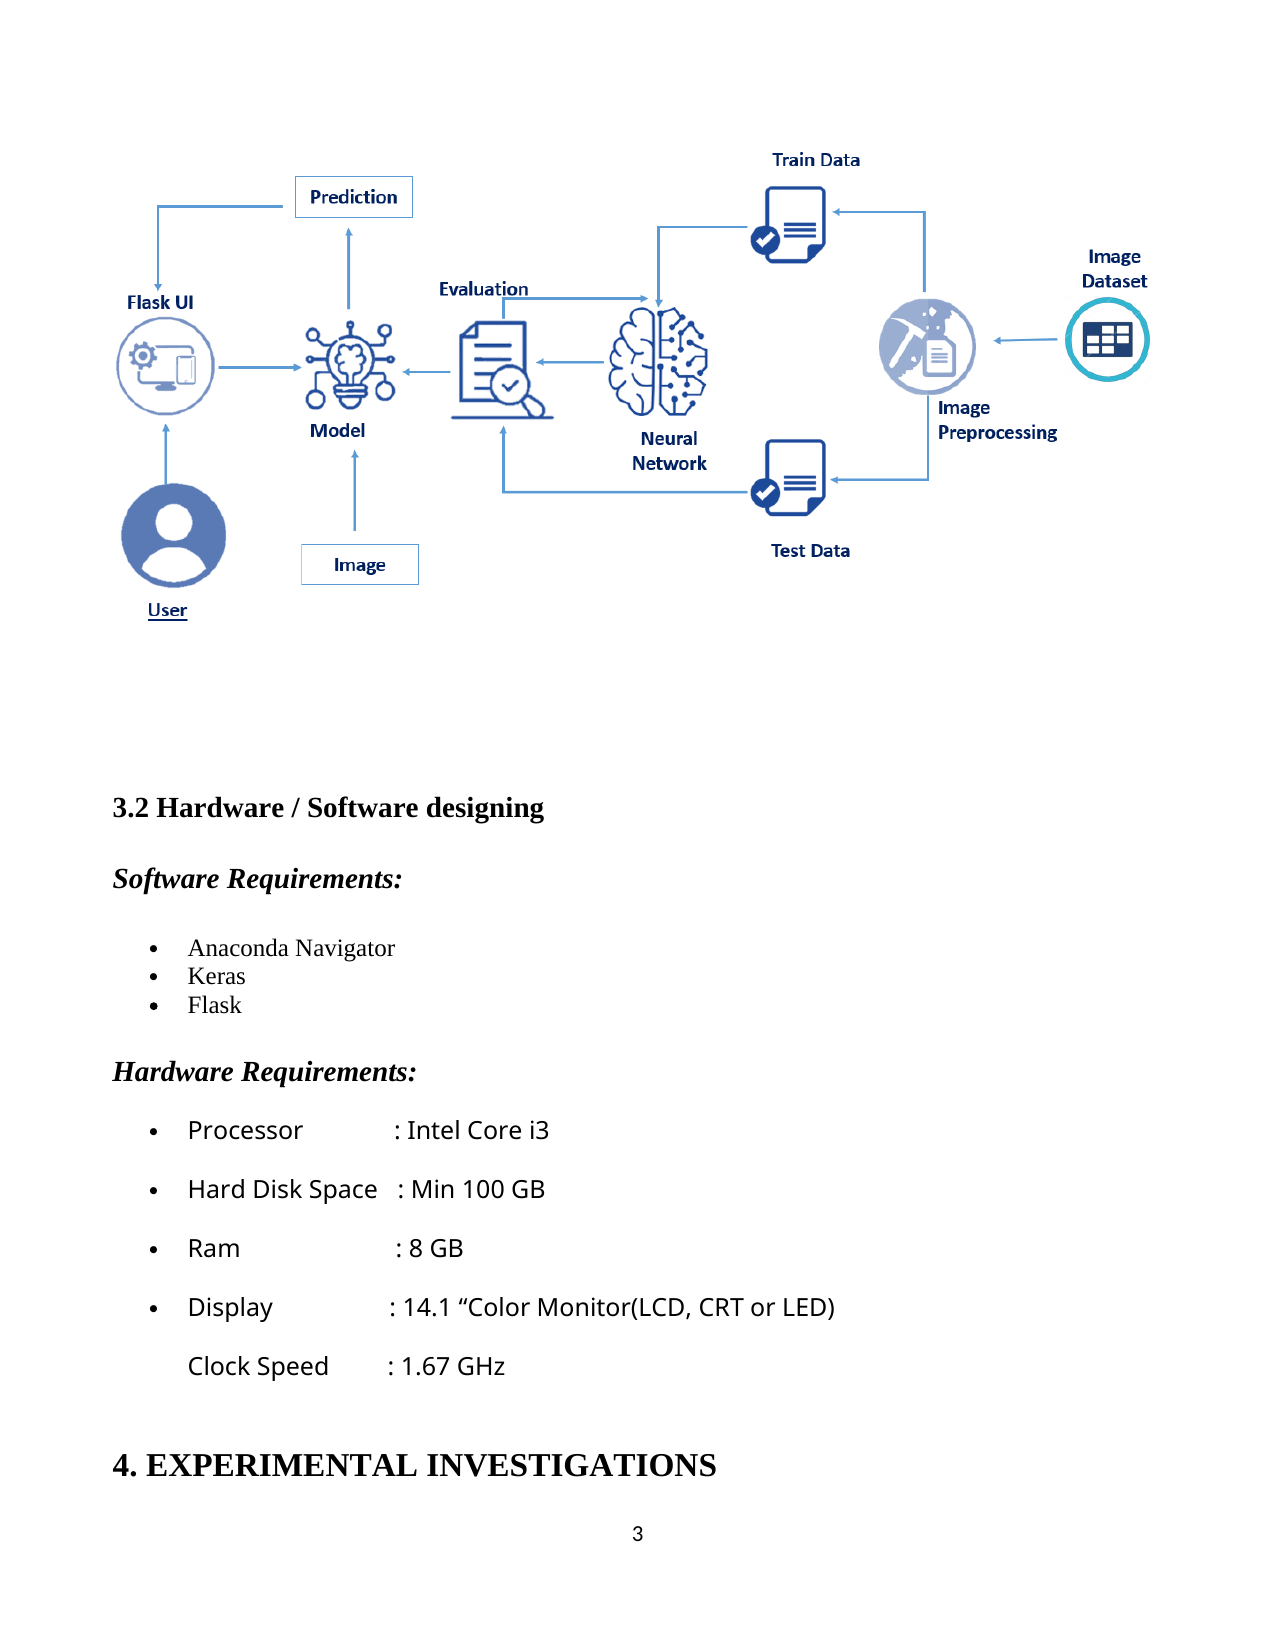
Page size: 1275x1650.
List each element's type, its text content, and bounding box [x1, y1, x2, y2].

list Processor : Intel Core i3 [150, 1113, 1162, 1147]
text 4. EXPERIMENTAL INVESTIGATIONS [112, 1446, 1162, 1484]
list Flask [150, 990, 1162, 1019]
list Ram : 8 GB [150, 1231, 1162, 1265]
list Keras [150, 961, 1162, 990]
list Anaconda Navigator [150, 933, 1162, 961]
list Hard Disk Space : Min 100 GB [150, 1172, 1162, 1206]
text Clock Speed : 1.67 GHz [187, 1349, 1162, 1383]
text 3.2 Hardware / Software designing [112, 790, 1162, 824]
text Hardware Requirements: [112, 1054, 1161, 1088]
list Display : 14.1 “Color Monitor(LCD, CRT or LED) [150, 1290, 1162, 1324]
text Software Requirements: [112, 861, 1162, 895]
picture [112, 112, 1163, 631]
